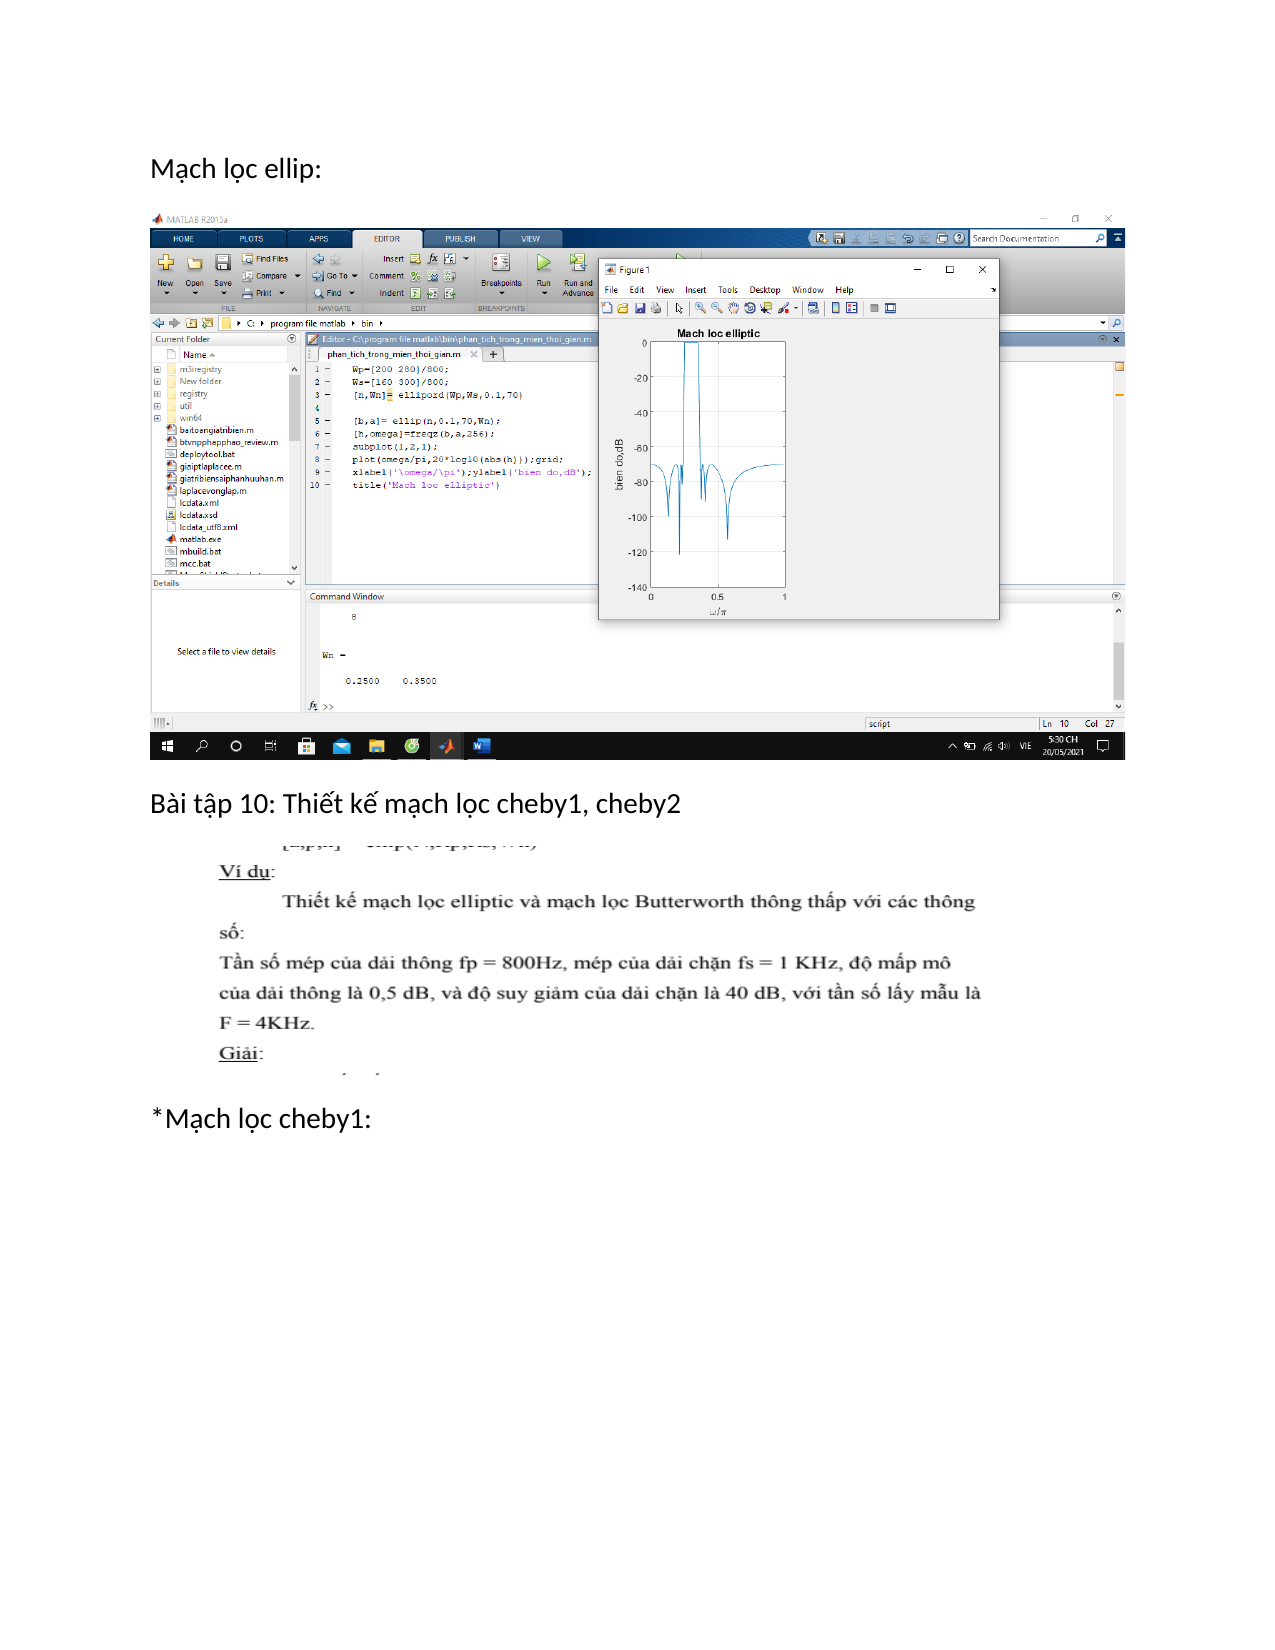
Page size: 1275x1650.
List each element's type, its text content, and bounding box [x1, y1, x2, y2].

picture [150, 211, 1125, 760]
text Bài tập 10: Thiết kế mạch lọc cheby1, cheby2 [150, 785, 1125, 821]
text *Mạch lọc cheby1: [150, 1100, 1125, 1135]
text Mạch lọc ellip: [150, 150, 1125, 186]
picture [150, 846, 1064, 1075]
